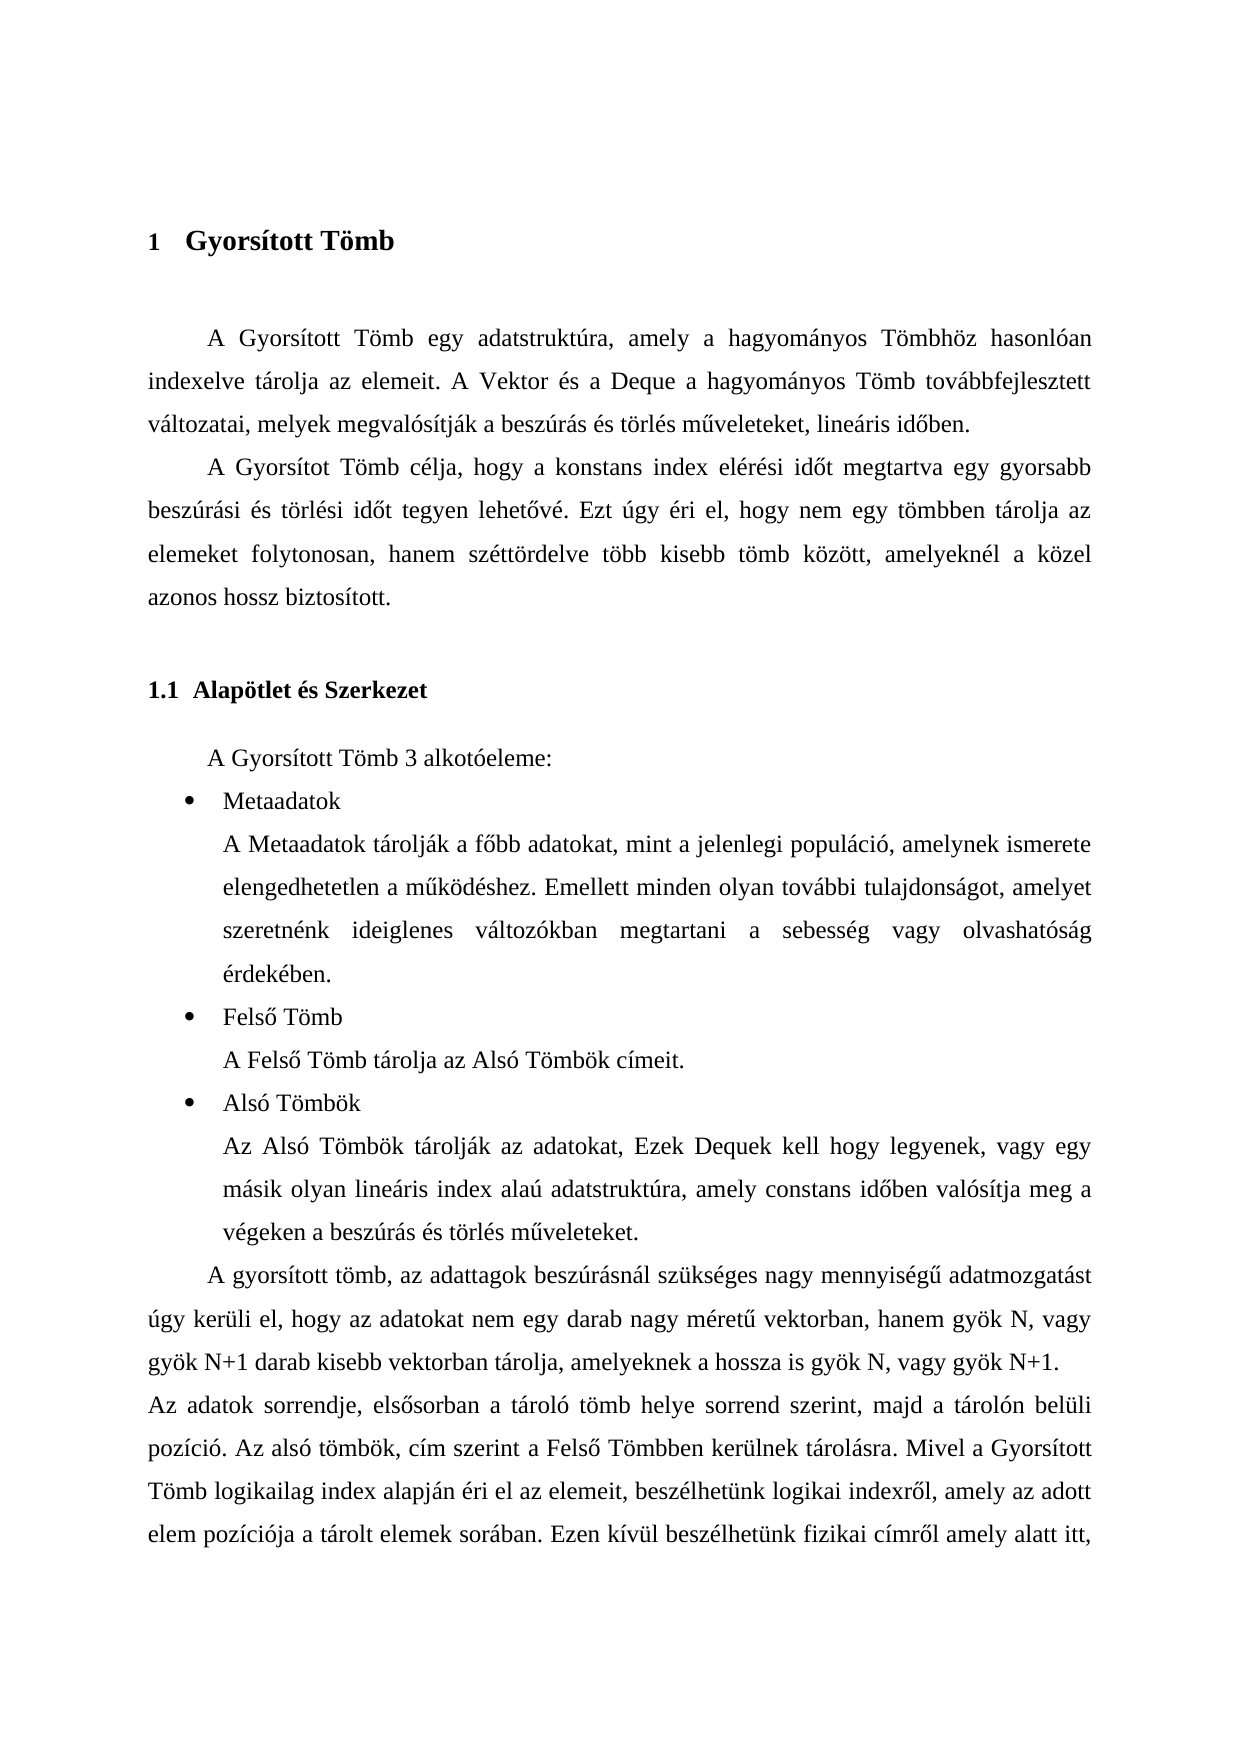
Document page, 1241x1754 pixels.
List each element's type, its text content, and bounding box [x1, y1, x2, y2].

text A Gyorsított Tömb egy adatstruktúra, amely a hagyományos Tömbhöz hasonlóan indexelve tárolja az elemeit. A Vektor és a Deque a hagyományos Tömb továbbfejlesztett változatai, melyek megvalósítják a beszúrás és törlés műveleteket, lineáris időben. [148, 323, 1092, 438]
list Alsó Tömbök [185, 1088, 1092, 1117]
text A Gyorsított Tömb 3 alkotóeleme: [148, 743, 1092, 772]
list Az Alsó Tömbök tárolják az adatokat, Ezek Dequek kell hogy legyenek, vagy egy másik olyan lineáris index alaú adatstruktúra, amely constans időben valósítja meg a végeken a beszúrás és törlés műveleteket. [223, 1131, 1092, 1246]
list Felső Tömb [185, 1002, 1092, 1031]
list Metaadatok [185, 786, 1092, 815]
text A Gyorsítot Tömb célja, hogy a konstans index elérési időt megtartva egy gyorsabb beszúrási és törlési időt tegyen lehetővé. Ezt úgy éri el, hogy nem egy tömbben tárolja az elemeket folytonosan, hanem széttördelve több kisebb tömb között, amelyeknél a közel azonos hossz biztosított. [148, 452, 1092, 611]
text A gyorsított tömb, az adattagok beszúrásnál szükséges nagy mennyiségű adatmozgatást úgy kerüli el, hogy az adatokat nem egy darab nagy méretű vektorban, hanem gyök N, vagy gyök N+1 darab kisebb vektorban tárolja, amelyeknek a hossza is gyök N, vagy gyök N+1. [148, 1261, 1092, 1376]
list A Felső Tömb tárolja az Alsó Tömbök címeit. [223, 1045, 1092, 1074]
subtitle Gyorsított Tömb [148, 223, 1092, 256]
list A Metaadatok tárolják a főbb adatokat, mint a jelenlegi populáció, amelynek ismerete elengedhetetlen a működéshez. Emellett minden olyan további tulajdonságot, amelyet szeretnénk ideiglenes változókban megtartani a sebesség vagy olvashatóság érdekében. [223, 829, 1092, 987]
subtitle Alapötlet és Szerkezet [148, 675, 1092, 704]
